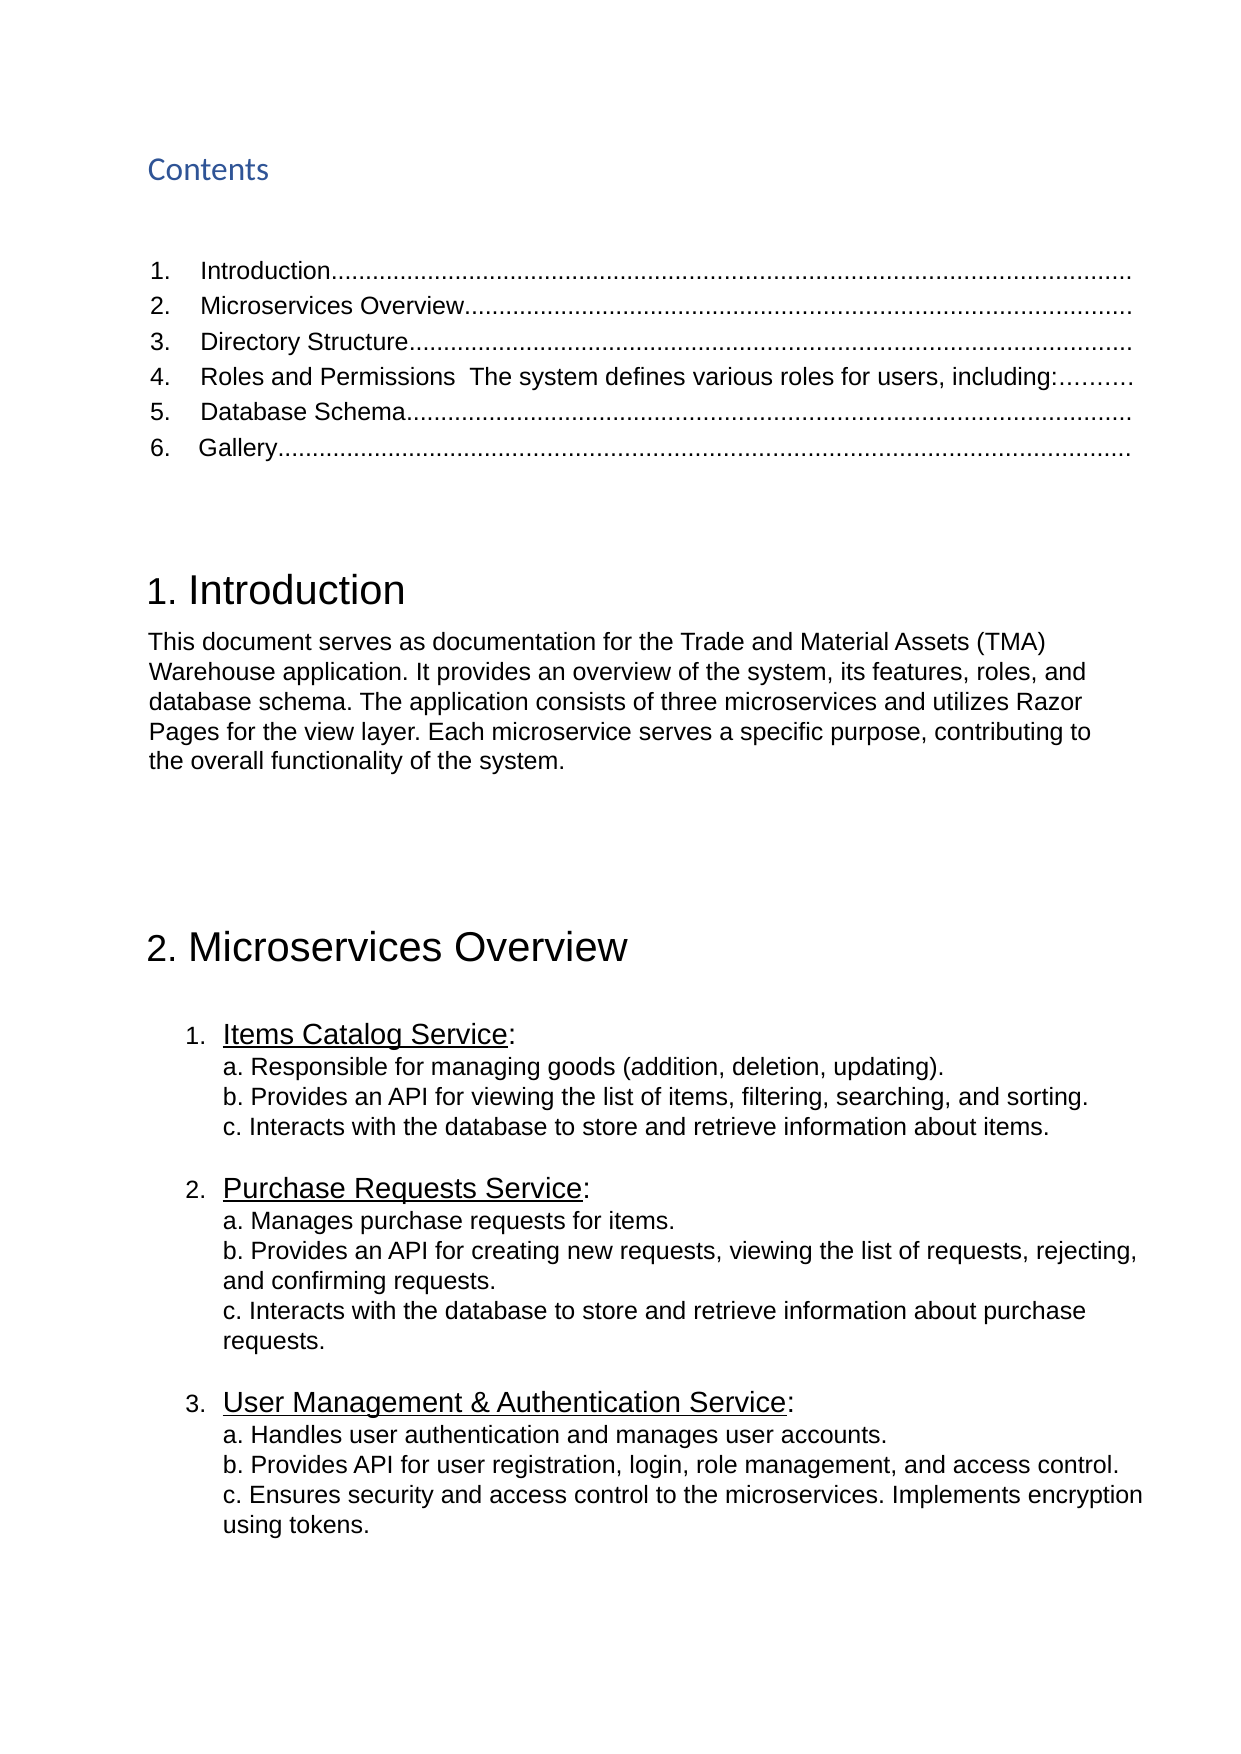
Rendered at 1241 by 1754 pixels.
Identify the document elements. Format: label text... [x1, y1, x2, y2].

text Contents [148, 148, 1149, 188]
subtitle Introduction [146, 565, 1149, 613]
list Items Catalog Service: a. Responsible for managing goods (addition, deletion, updating). b. Provides an API for viewing the list of items, filtering, searching, and sorting. c. Interacts with the database to store and retrieve information about items. [185, 1017, 1149, 1170]
text This document serves as documentation for the Trade and Material Assets (TMA) Warehouse application. It provides an overview of the system, its features, roles, and database schema. The application consists of three microservices and utilizes Razor Pages for the view layer. Each microservice serves a specific purpose, contributing to the overall functionality of the system. [148, 627, 1095, 865]
list User Management & Authentication Service: a. Handles user authentication and manages user accounts. b. Provides API for user registration, login, role management, and access control. c. Ensures security and access control to the microservices. Implements encryption using tokens. [185, 1385, 1149, 1538]
list Purchase Requests Service: a. Manages purchase requests for items. b. Provides an API for creating new requests, viewing the list of requests, rejecting, and confirming requests. c. Interacts with the database to store and retrieve information about purchase requests. [185, 1171, 1149, 1384]
subtitle Microservices Overview [146, 923, 1149, 971]
